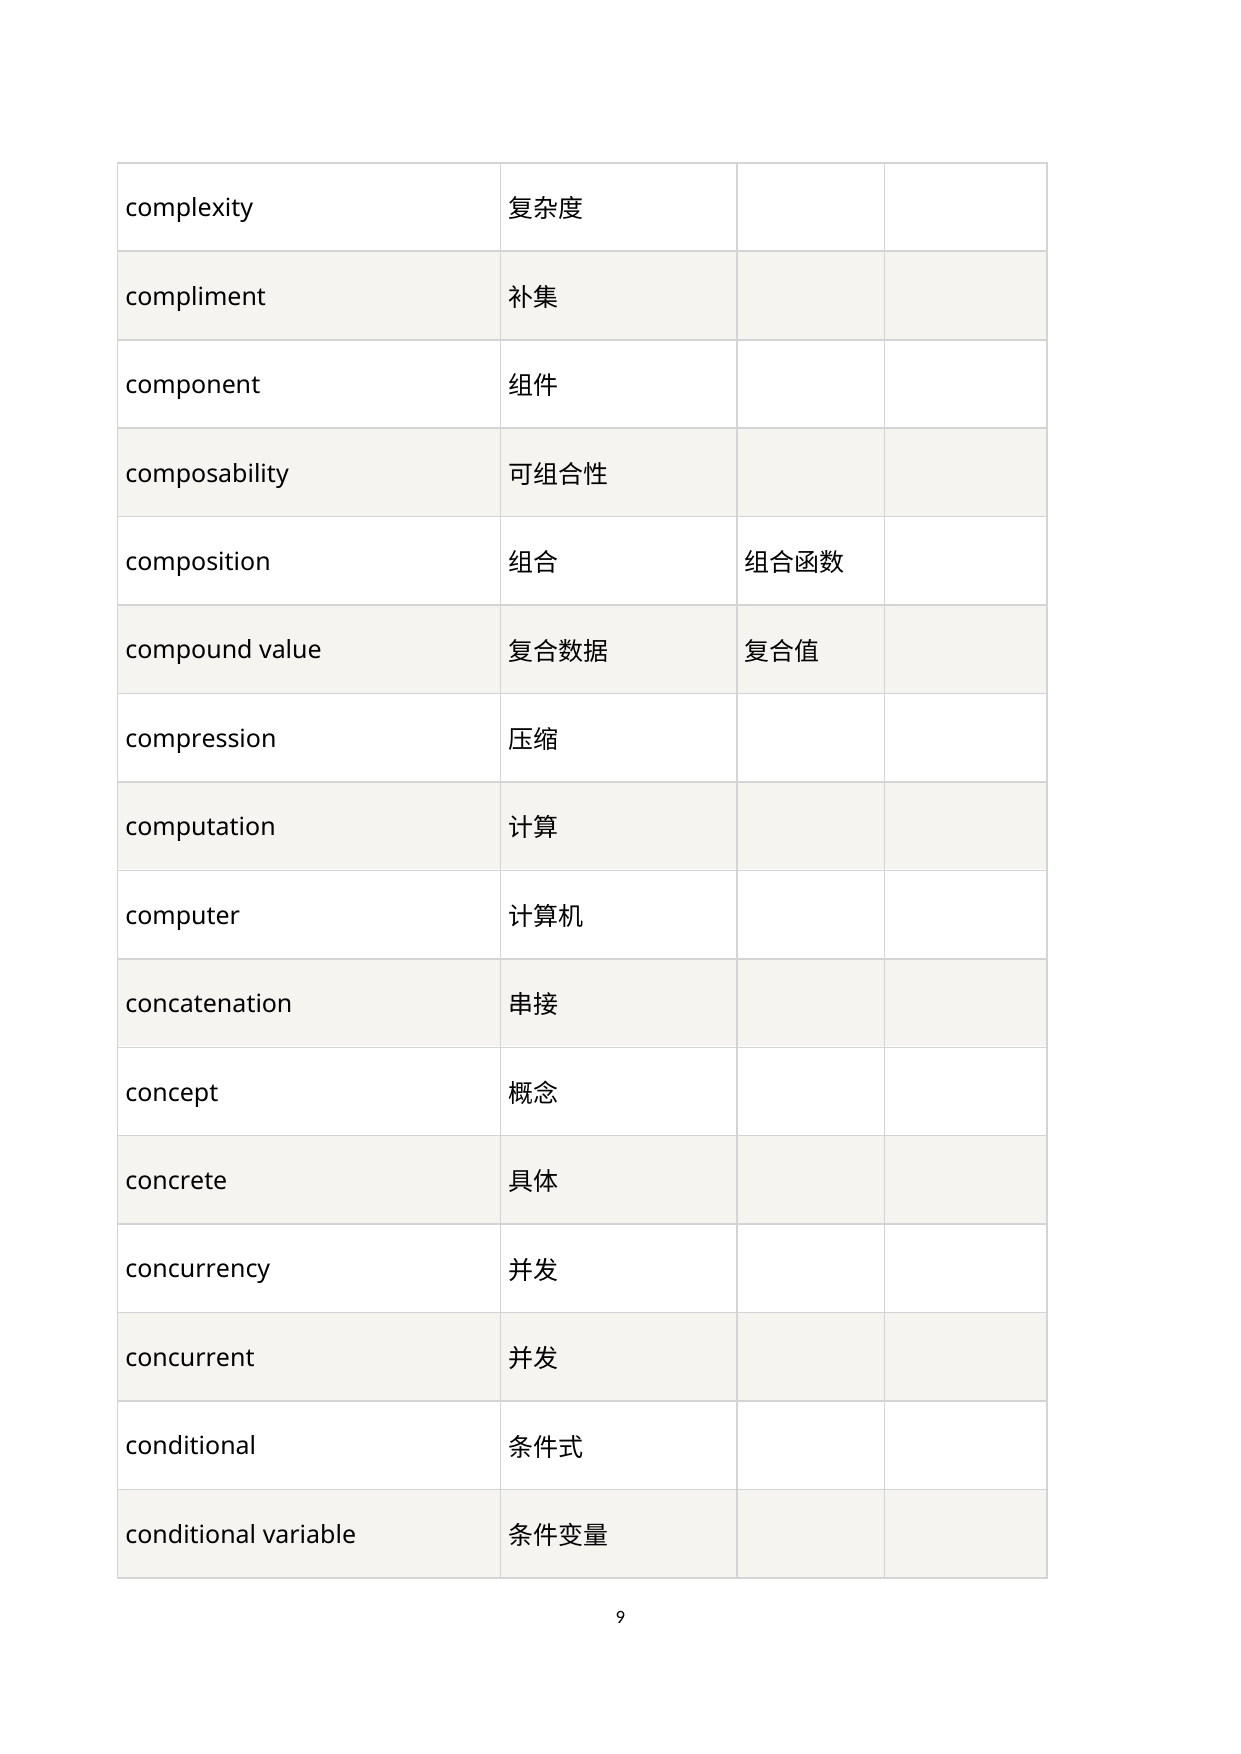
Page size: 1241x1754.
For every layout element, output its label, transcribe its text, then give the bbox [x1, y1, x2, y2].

table_cell 复杂度 [501, 164, 736, 250]
table_cell [738, 1402, 884, 1488]
table_cell compression [118, 694, 500, 781]
table_cell conditional variable [118, 1490, 500, 1577]
table_cell [885, 1402, 1046, 1488]
table_cell 条件变量 [501, 1490, 736, 1577]
table_cell [885, 164, 1046, 250]
table_cell [885, 1313, 1046, 1400]
table_cell concurrency [118, 1225, 500, 1312]
table_cell [885, 694, 1046, 781]
table_cell computation [118, 783, 500, 869]
table_cell [885, 341, 1046, 427]
table_cell concatenation [118, 960, 500, 1046]
table_cell 计算 [501, 783, 736, 869]
table_cell conditional [118, 1402, 500, 1488]
table_cell 组合函数 [738, 517, 884, 604]
table_cell [885, 1136, 1046, 1223]
table_cell [885, 517, 1046, 604]
table_cell 并发 [501, 1313, 736, 1400]
table_cell [885, 1225, 1046, 1312]
table_cell [738, 871, 884, 958]
table_cell 条件式 [501, 1402, 736, 1488]
table_cell [738, 960, 884, 1046]
table_cell [738, 341, 884, 427]
table_cell concept [118, 1048, 500, 1135]
table_cell 复合数据 [501, 606, 736, 693]
table_cell [885, 960, 1046, 1046]
table_cell concrete [118, 1136, 500, 1223]
table_cell 补集 [501, 252, 736, 339]
table_cell [885, 1048, 1046, 1135]
table_cell [885, 871, 1046, 958]
table_cell 压缩 [501, 694, 736, 781]
table_cell [738, 1225, 884, 1312]
table_cell compliment [118, 252, 500, 339]
table_cell [885, 429, 1046, 516]
table_cell [885, 1490, 1046, 1577]
table_cell [738, 429, 884, 516]
table_cell [738, 164, 884, 250]
table_cell 复合值 [738, 606, 884, 693]
table_cell [738, 1313, 884, 1400]
table_cell 计算机 [501, 871, 736, 958]
table_cell composition [118, 517, 500, 604]
table_cell 组合 [501, 517, 736, 604]
table_cell [738, 1490, 884, 1577]
table_cell [885, 783, 1046, 869]
table_cell concurrent [118, 1313, 500, 1400]
table_cell 组件 [501, 341, 736, 427]
table_cell [885, 606, 1046, 693]
table_cell component [118, 341, 500, 427]
table_cell [738, 694, 884, 781]
table_cell 并发 [501, 1225, 736, 1312]
table_cell 可组合性 [501, 429, 736, 516]
table_cell 具体 [501, 1136, 736, 1223]
table_cell 概念 [501, 1048, 736, 1135]
table_cell 串接 [501, 960, 736, 1046]
table_cell composability [118, 429, 500, 516]
table_cell [885, 252, 1046, 339]
table_cell compound value [118, 606, 500, 693]
table_cell complexity [118, 164, 500, 250]
table_cell [738, 1048, 884, 1135]
table_cell computer [118, 871, 500, 958]
table_cell [738, 252, 884, 339]
table_cell [738, 783, 884, 869]
table_cell [738, 1136, 884, 1223]
